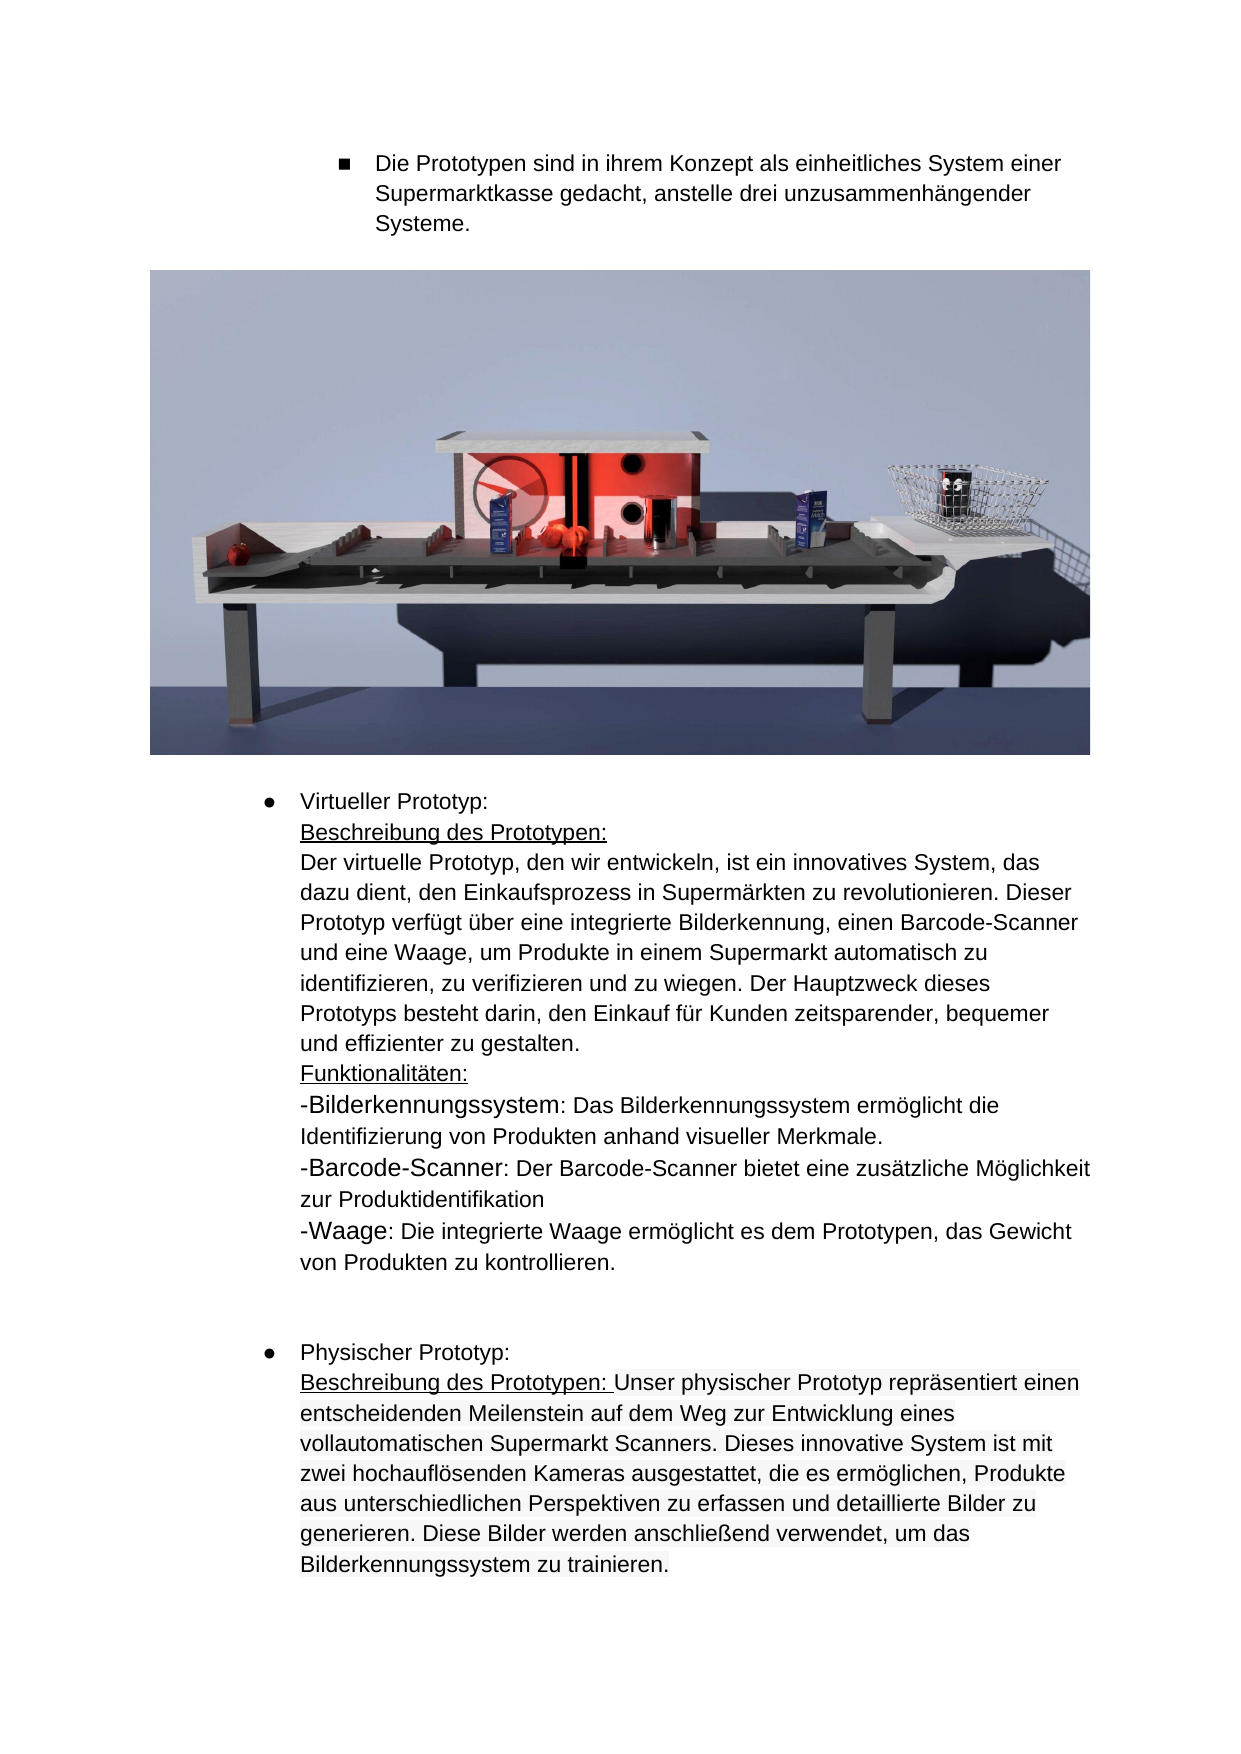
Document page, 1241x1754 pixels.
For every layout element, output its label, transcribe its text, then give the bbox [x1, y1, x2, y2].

text Der virtuelle Prototyp, den wir entwickeln, ist ein innovatives System, das dazu dient, den Einkaufsprozess in Supermärkten zu revolutionieren. Dieser Prototyp verfügt über eine integrierte Bilderkennung, einen Barcode-Scanner und eine Waage, um Produkte in einem Supermarkt automatisch zu identifizieren, zu verifizieren und zu wiegen. Der Hauptzweck dieses Prototyps besteht darin, den Einkauf für Kunden zeitsparender, bequemer und effizienter zu gestalten. [300, 849, 1090, 1056]
list Virtueller Prototyp: [262, 788, 1090, 814]
text Beschreibung des Prototypen: [300, 818, 1090, 845]
text Beschreibung des Prototypen: Unser physischer Prototyp repräsentiert einen entscheidenden Meilenstein auf dem Weg zur Entwicklung eines vollautomatischen Supermarkt Scanners. Dieses innovative System ist mit zwei hochauflösenden Kameras ausgestattet, die es ermöglichen, Produkte aus unterschiedlichen Perspektiven zu erfassen und detaillierte Bilder zu generieren. Diese Bilder werden anschließend verwendet, um das Bilderkennungssystem zu trainieren. [300, 1369, 1090, 1577]
list Physischer Prototyp: [262, 1339, 1090, 1366]
picture [150, 270, 1091, 755]
text -Waage: Die integrierte Waage ermöglicht es dem Prototypen, das Gewicht von Produkten zu kontrollieren. [300, 1216, 1090, 1275]
list Die Prototypen sind in ihrem Konzept als einheitliches System einer Supermarktkasse gedacht, anstelle drei unzusammenhängender Systeme. [337, 150, 1090, 237]
text -Barcode-Scanner: Der Barcode-Scanner bietet eine zusätzliche Möglichkeit zur Produktidentifikation [300, 1153, 1090, 1212]
text -Bilderkennungssystem: Das Bilderkennungssystem ermöglicht die Identifizierung von Produkten anhand visueller Merkmale. [300, 1090, 1090, 1149]
text Funktionalitäten: [300, 1060, 1090, 1086]
